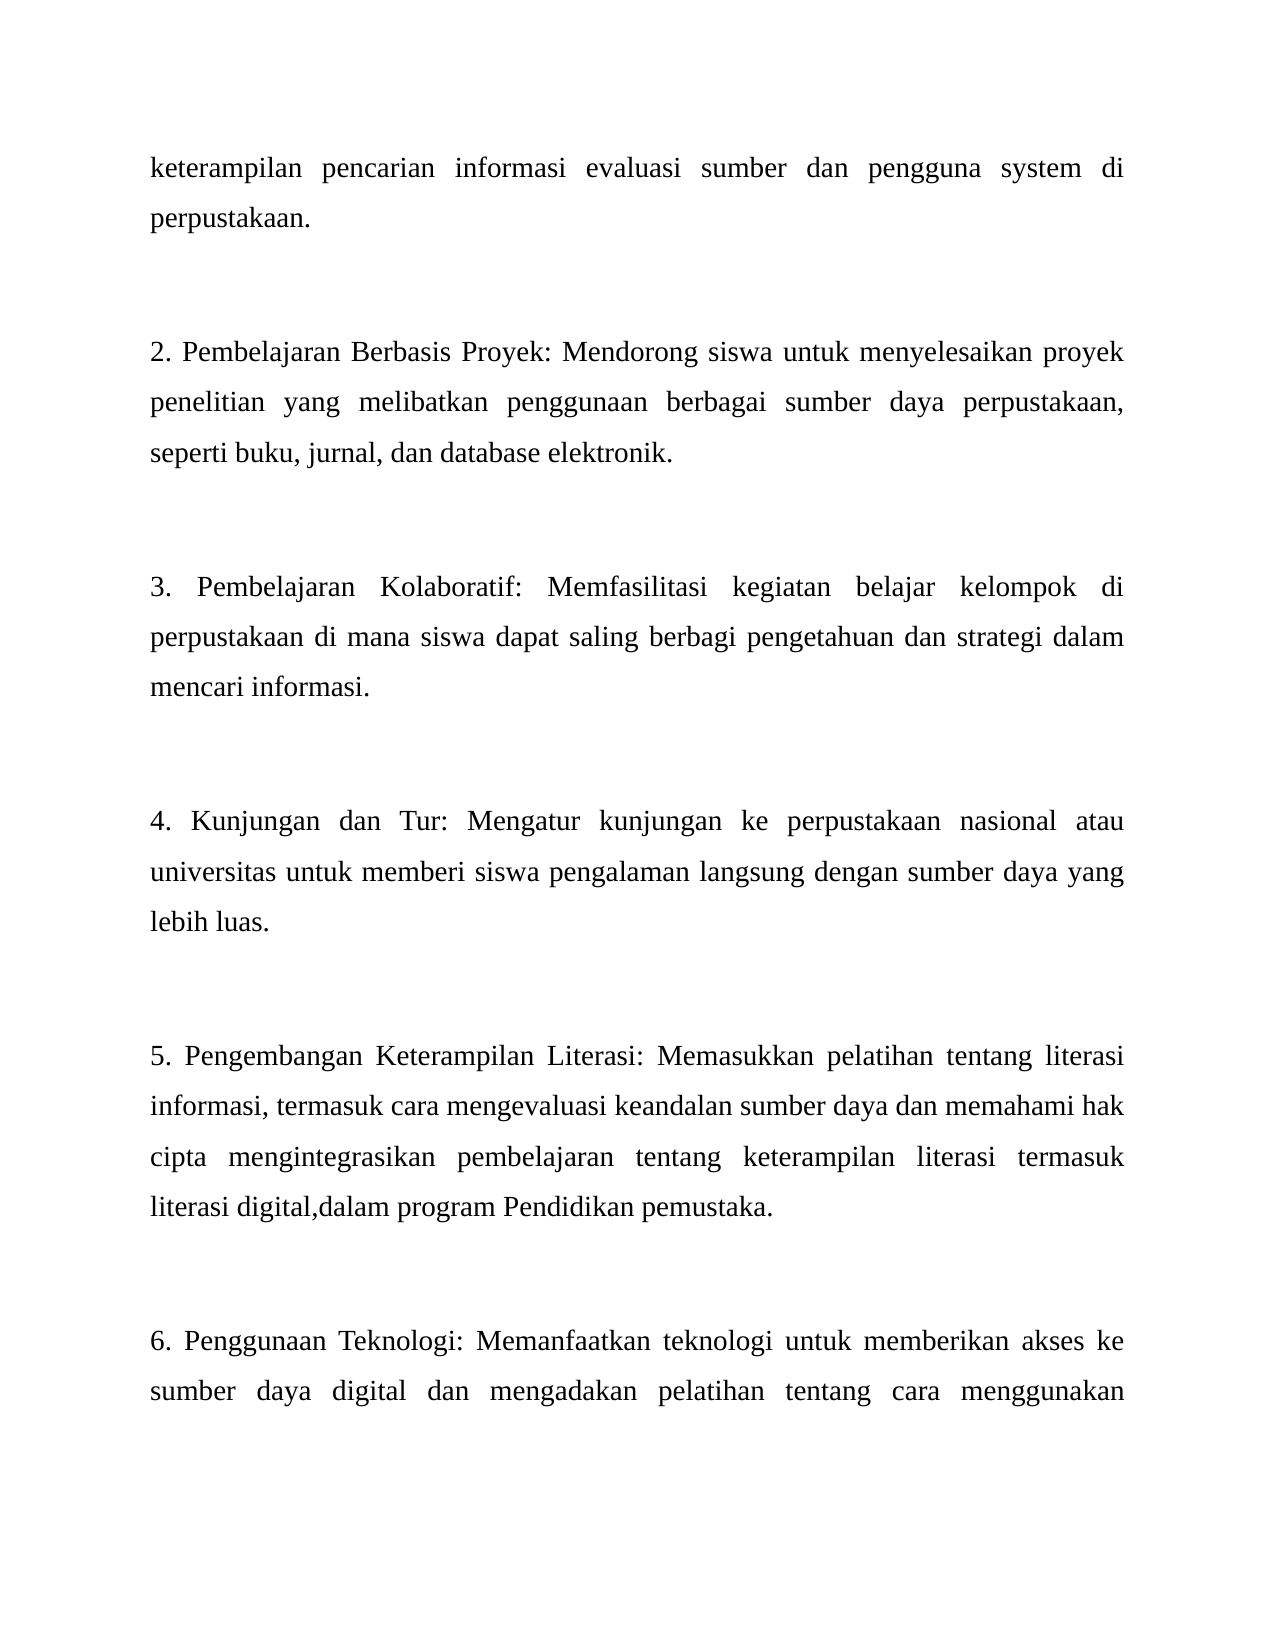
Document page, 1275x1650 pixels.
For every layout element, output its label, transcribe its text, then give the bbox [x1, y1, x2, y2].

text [150, 150, 1125, 234]
text 4. Kunjungan dan Tur: Mengatur kunjungan ke perpustakaan nasional atau universitas untuk memberi siswa pengalaman langsung dengan sumber daya yang lebih luas. [150, 803, 1125, 938]
text 2. Pembelajaran Berbasis Proyek: Mendorong siswa untuk menyelesaikan proyek penelitian yang melibatkan penggunaan berbagai sumber daya perpustakaan, seperti buku, jurnal, dan database elektronik. [150, 334, 1125, 468]
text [150, 1323, 1125, 1407]
text 5. Pengembangan Keterampilan Literasi: Memasukkan pelatihan tentang literasi informasi, termasuk cara mengevaluasi keandalan sumber daya dan memahami hak cipta mengintegrasikan pembelajaran tentang keterampilan literasi termasuk literasi digital,dalam program Pendidikan pemustaka. [150, 1038, 1125, 1222]
text 3. Pembelajaran Kolaboratif: Memfasilitasi kegiatan belajar kelompok di perpustakaan di mana siswa dapat saling berbagi pengetahuan dan strategi dalam mencari informasi. [150, 569, 1125, 703]
